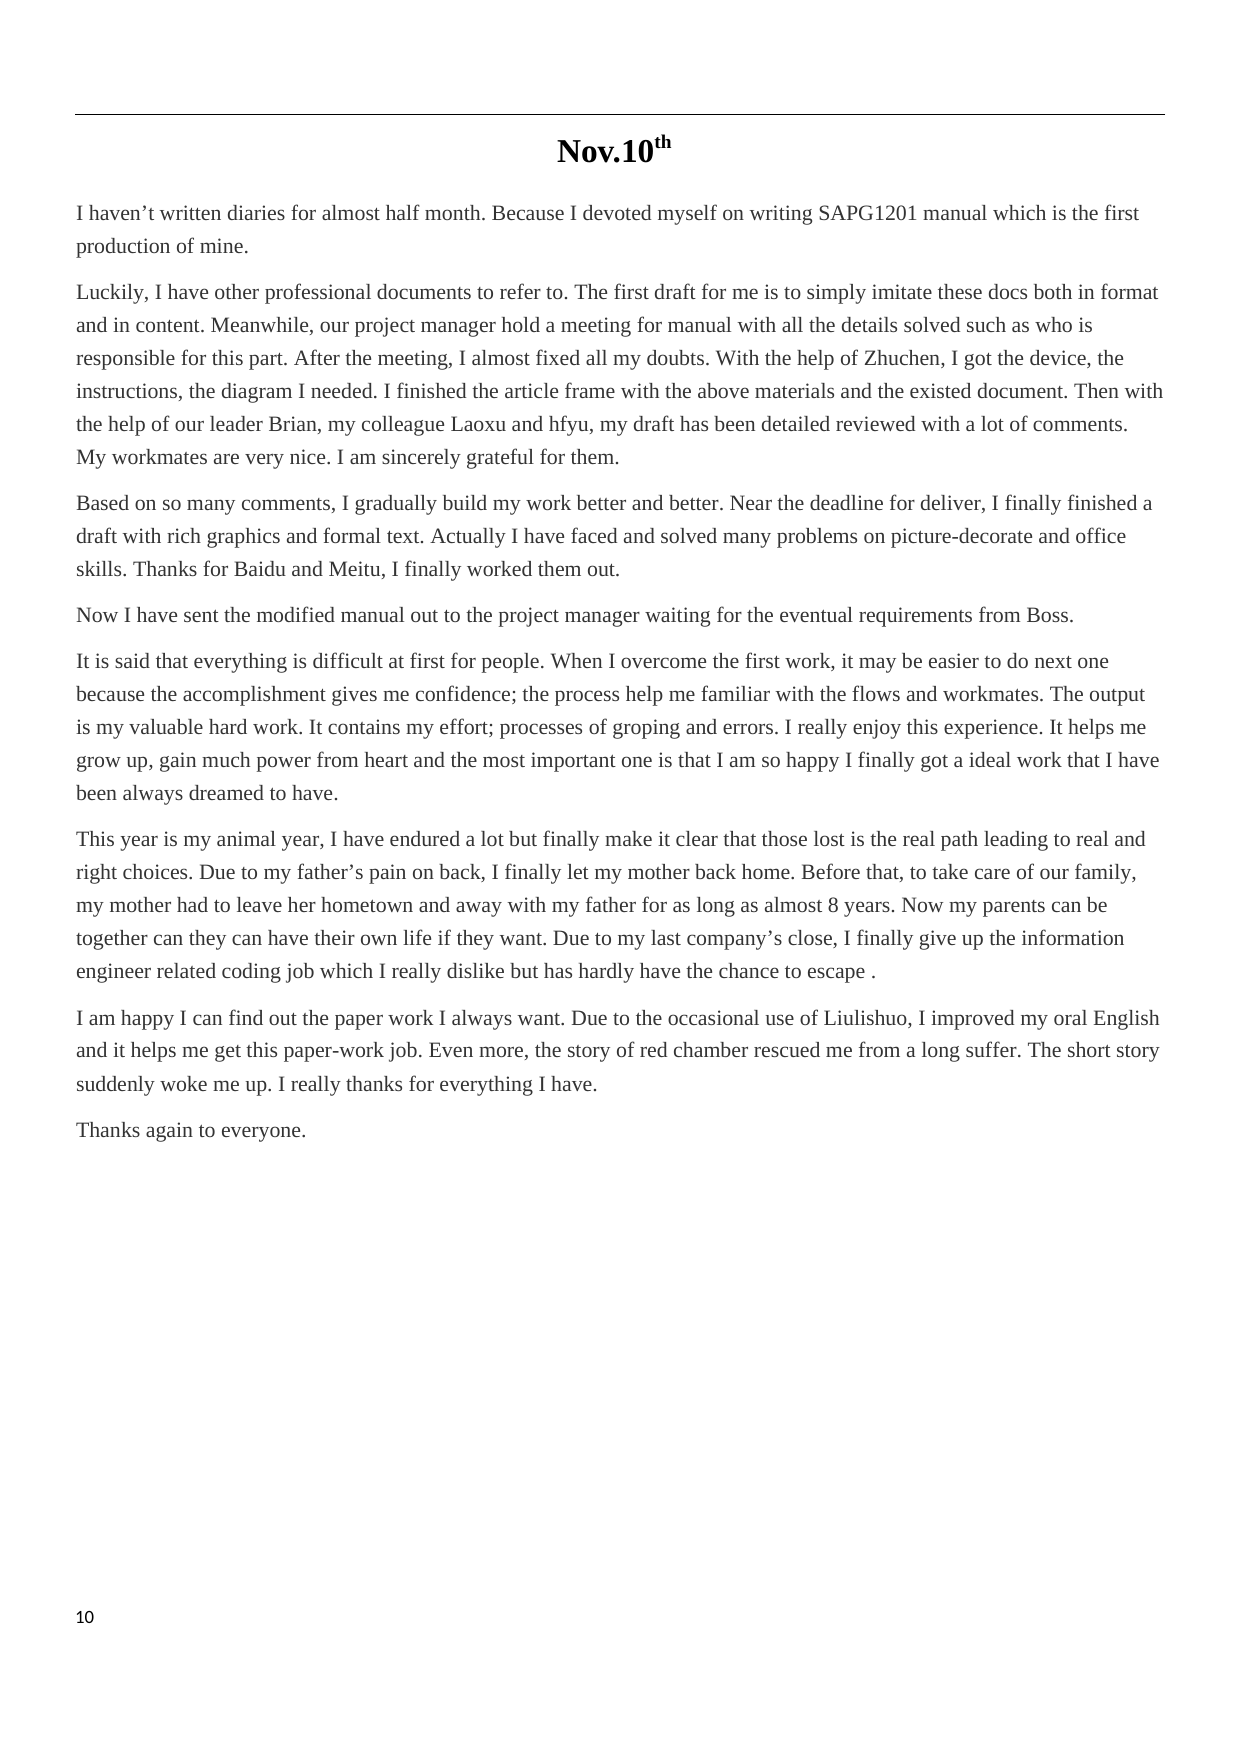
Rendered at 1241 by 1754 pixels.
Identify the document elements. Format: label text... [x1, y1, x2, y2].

text Nov.10th [76, 117, 1164, 183]
text Now I have sent the modified manual out to the project manager waiting for the eventual requirements from Boss. [76, 598, 1164, 631]
text I am happy I can find out the paper work I always want. Due to the occasional use of Liulishuo, I improved my oral English and it helps me get this paper-work job. Even more, the story of red chamber rescued me from a long suffer. The short story suddenly woke me up. I really thanks for everything I have. [76, 1001, 1164, 1100]
text Based on so many comments, I gradually build my work better and better. Near the deadline for deliver, I finally finished a draft with rich graphics and formal text. Actually I have faced and solved many problems on picture-decorate and office skills. Thanks for Baidu and Meitu, I finally worked them out. [76, 486, 1164, 585]
text I haven’t written diaries for almost half month. Because I devoted myself on writing SAPG1201 manual which is the first production of mine. [76, 196, 1164, 262]
text It is said that everything is difficult at first for people. When I overcome the first work, it may be easier to do next one because the accomplishment gives me confidence; the process help me familiar with the flows and workmates. The output is my valuable hard work. It contains my effort; processes of groping and errors. I really enjoy this experience. It helps me grow up, gain much power from heart and the most important one is that I am so happy I finally got a ideal work that I have been always dreamed to have. [76, 644, 1164, 809]
text This year is my animal year, I have endured a lot but finally make it clear that those lost is the real path leading to real and right choices. Due to my father’s pain on back, I finally let my mother back home. Before that, to take care of our family, my mother had to leave her hometown and away with my father for as long as almost 8 years. Now my parents can be together can they can have their own life if they want. Due to my last company’s close, I finally give up the information engineer related coding job which I really dislike but has hardly have the chance to escape . [76, 822, 1164, 988]
text Thanks again to everyone. [76, 1113, 1164, 1146]
text Luckily, I have other professional documents to refer to. The first draft for me is to simply imitate these docs both in format and in content. Meanwhile, our project manager hold a meeting for manual with all the details solved such as who is responsible for this part. After the meeting, I almost fixed all my doubts. With the help of Zhuchen, I got the device, the instructions, the diagram I needed. I finished the article frame with the above materials and the existed document. Then with the help of our leader Brian, my colleague Laoxu and hfyu, my draft has been detailed reviewed with a lot of comments. My workmates are very nice. I am sincerely grateful for them. [76, 275, 1164, 473]
